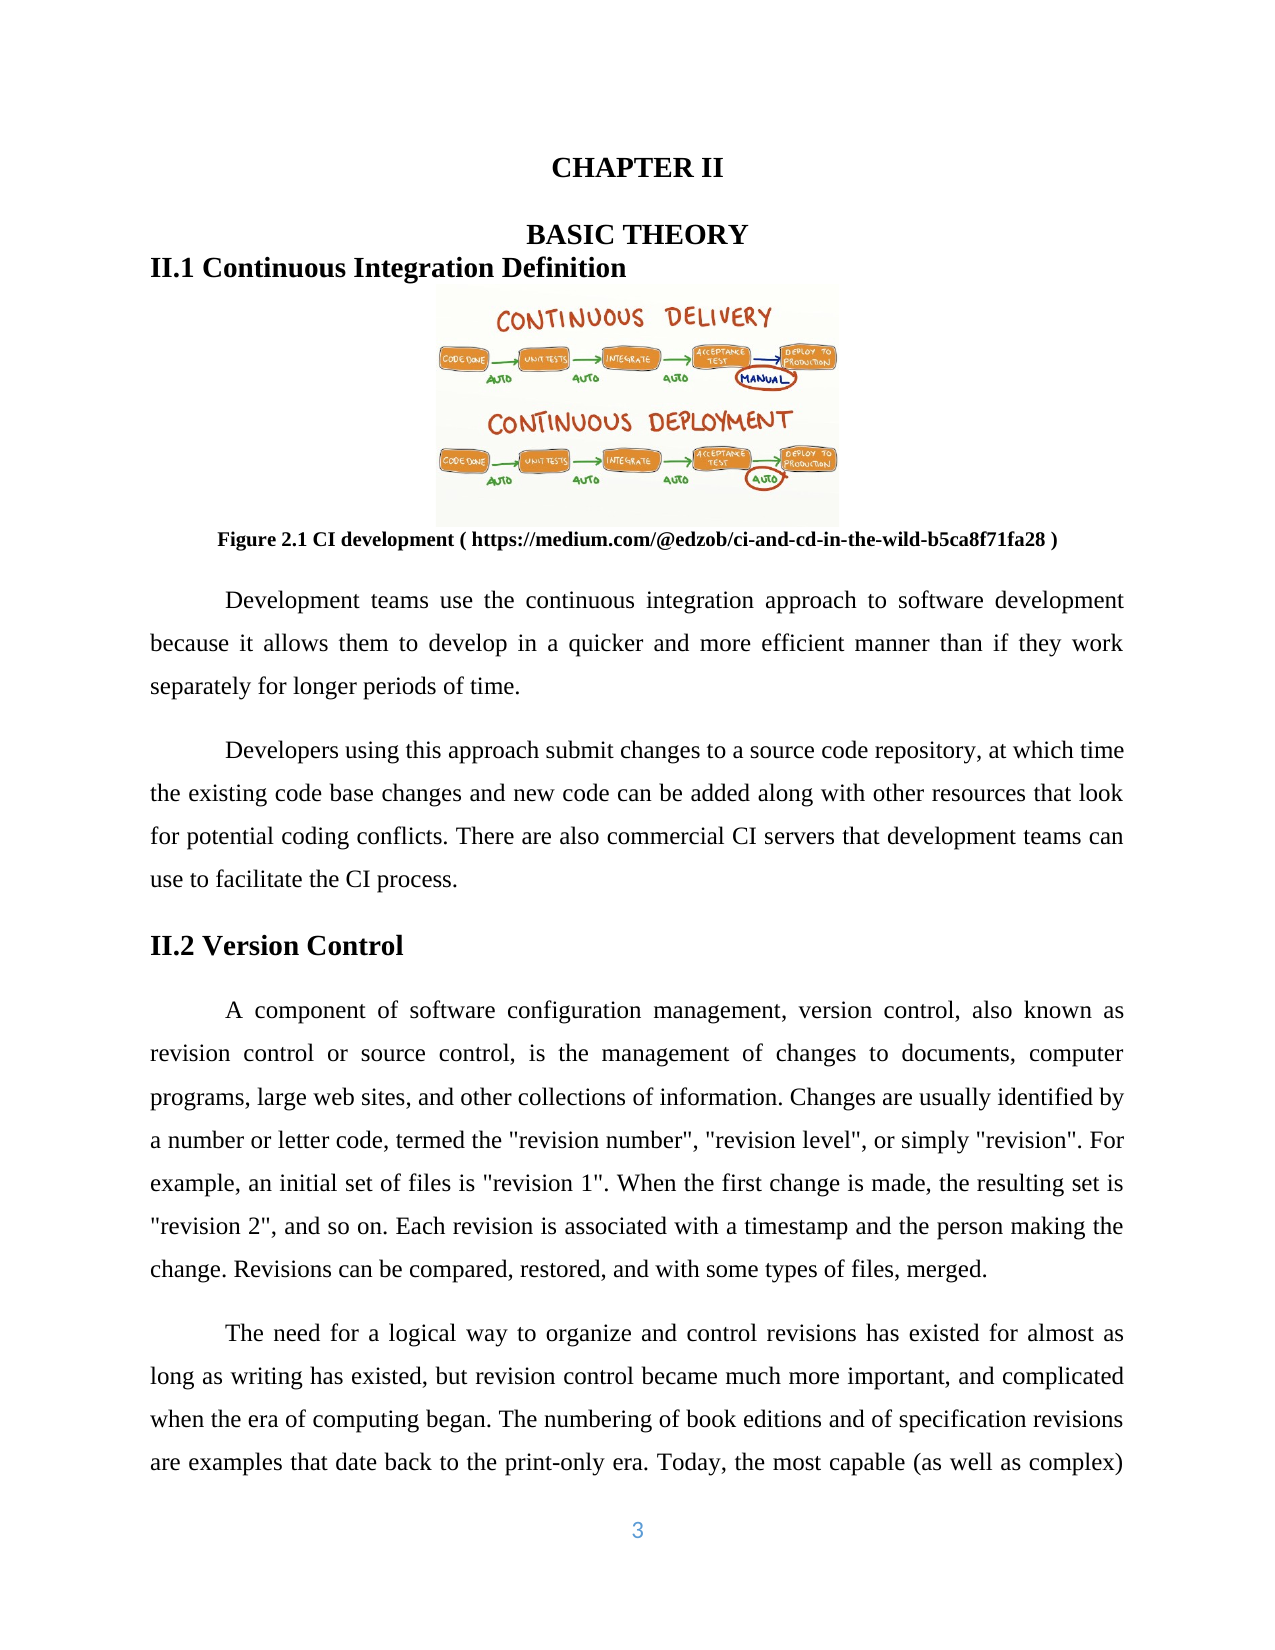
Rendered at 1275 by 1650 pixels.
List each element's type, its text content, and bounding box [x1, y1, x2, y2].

text Developers using this approach submit changes to a source code repository, at which time the existing code base changes and new code can be added along with other resources that look for potential coding conflicts. There are also commercial CI servers that development teams can use to facilitate the CI process. [150, 735, 1125, 893]
text Figure 2.1 CI development ( https://medium.com/@edzob/ci-and-cd-in-the-wild-b5ca8f71fa28 ) [150, 527, 1125, 551]
text II.2 Version Control [150, 928, 1125, 962]
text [150, 1318, 1125, 1476]
text Development teams use the continuous integration approach to software development because it allows them to develop in a quicker and more efficient manner than if they work separately for longer periods of time. [150, 585, 1125, 700]
text II.1 Continuous Integration Definition [150, 251, 1125, 284]
text BASIC THEORY [150, 217, 1125, 251]
text A component of software configuration management, version control, also known as revision control or source control, is the management of changes to documents, computer programs, large web sites, and other collections of information. Changes are usually identified by a number or letter code, termed the "revision number", "revision level", or simply "revision". For example, an initial set of files is "revision 1". When the first change is made, the resulting set is "revision 2", and so on. Each revision is associated with a timestamp and the person making the change. Revisions can be compared, restored, and with some types of files, merged. [150, 995, 1125, 1283]
picture [435, 284, 840, 527]
text CHAPTER II [150, 150, 1125, 183]
